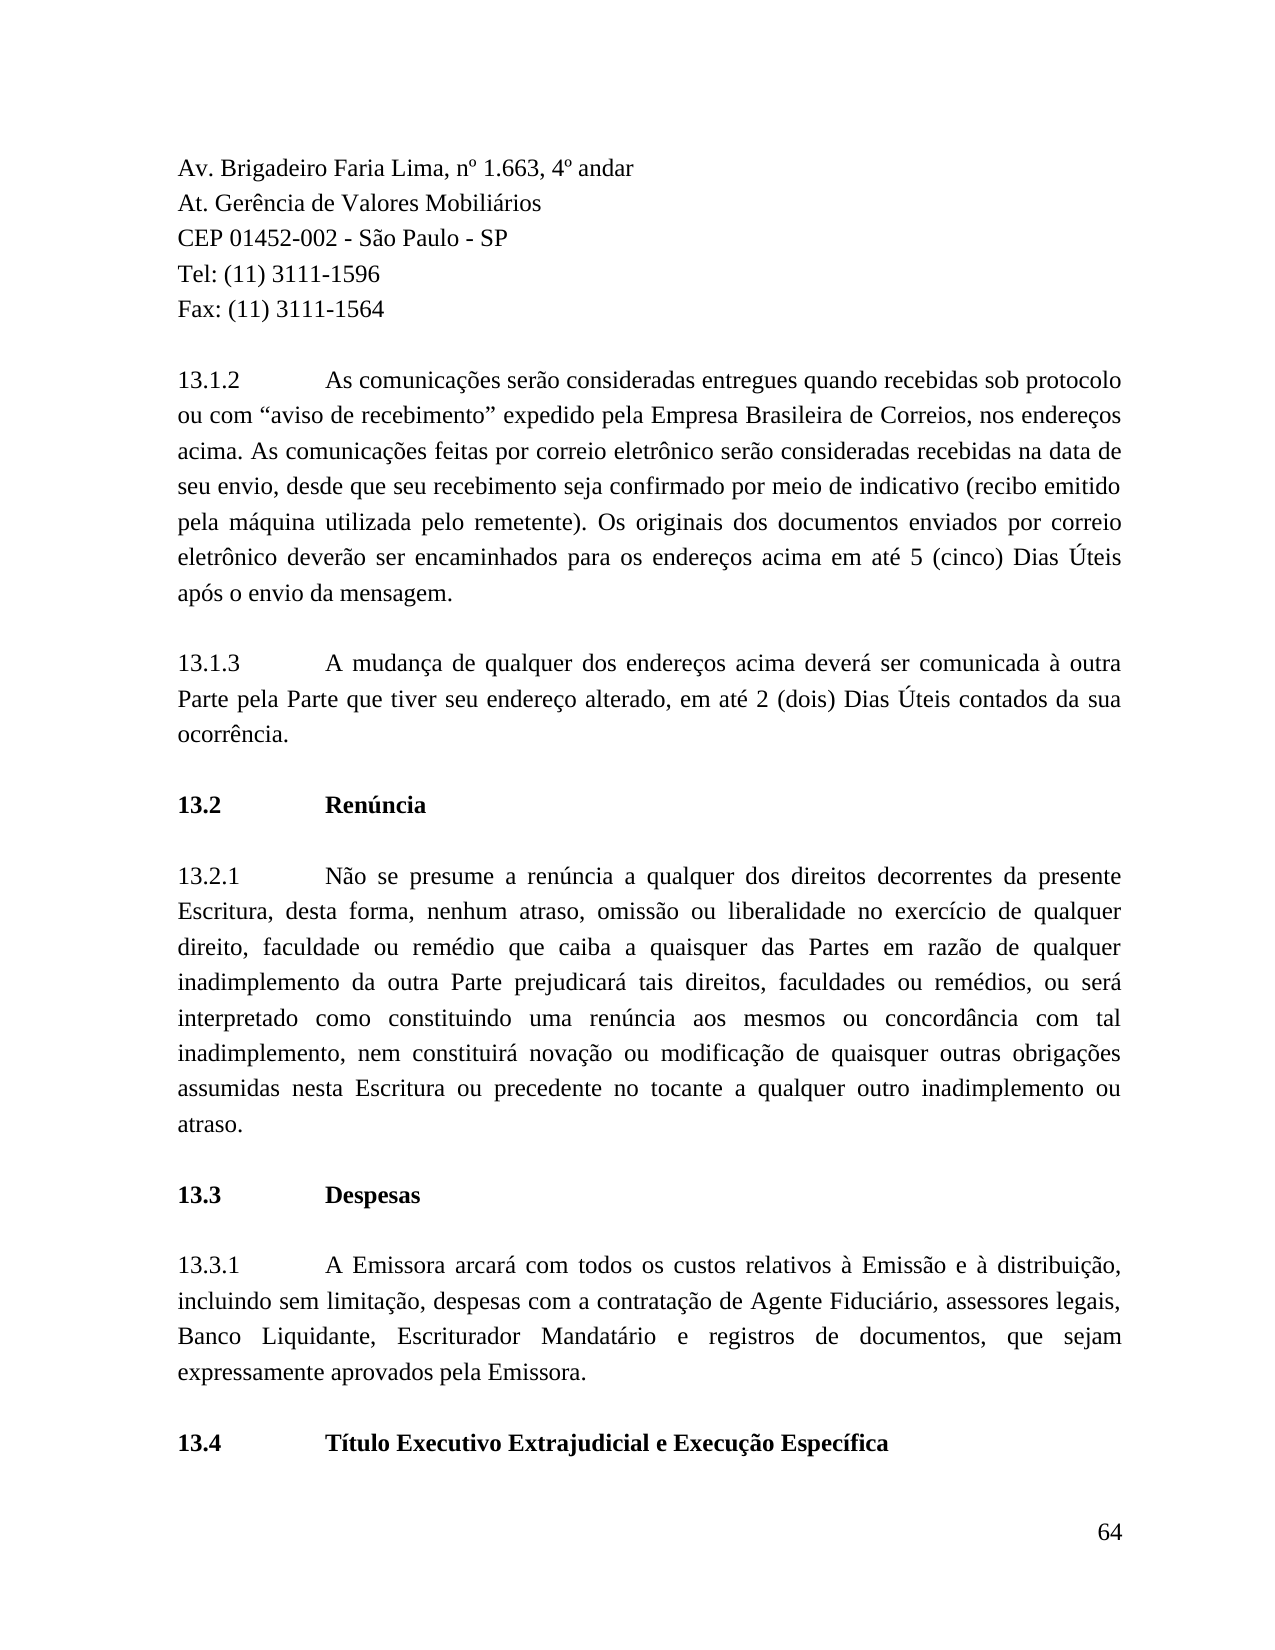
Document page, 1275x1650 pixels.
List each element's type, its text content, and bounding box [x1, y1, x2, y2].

text 13.2 Renúncia [177, 785, 1122, 821]
text Tel: (11) 3111-1596 [177, 254, 1122, 289]
text At. Gerência de Valores Mobiliários [177, 183, 1122, 218]
text Fax: (11) 3111-1564 [177, 289, 1122, 325]
text 13.1.2 As comunicações serão consideradas entregues quando recebidas sob protocolo ou com “aviso de recebimento” expedido pela Empresa Brasileira de Correios, nos endereços acima. As comunicações feitas por correio eletrônico serão consideradas recebidas na data de seu envio, desde que seu recebimento seja confirmado por meio de indicativo (recibo emitido pela máquina utilizada pelo remetente). Os originais dos documentos enviados por correio eletrônico deverão ser encaminhados para os endereços acima em até 5 (cinco) Dias Úteis após o envio da mensagem. [177, 360, 1122, 608]
text CEP 01452-002 - São Paulo - SP [177, 218, 1122, 254]
text 13.2.1 Não se presume a renúncia a qualquer dos direitos decorrentes da presente Escritura, desta forma, nenhum atraso, omissão ou liberalidade no exercício de qualquer direito, faculdade ou remédio que caiba a quaisquer das Partes em razão de qualquer inadimplemento da outra Parte prejudicará tais direitos, faculdades ou remédios, ou será interpretado como constituindo uma renúncia aos mesmos ou concordância com tal inadimplemento, nem constituirá novação ou modificação de quaisquer outras obrigações assumidas nesta Escritura ou precedente no tocante a qualquer outro inadimplemento ou atraso. [177, 856, 1122, 1139]
text 13.3 Despesas [177, 1175, 1122, 1210]
text 13.3.1 A Emissora arcará com todos os custos relativos à Emissão e à distribuição, incluindo sem limitação, despesas com a contratação de Agente Fiduciário, assessores legais, Banco Liquidante, Escriturador Mandatário e registros de documentos, que sejam expressamente aprovados pela Emissora. [177, 1246, 1122, 1387]
text 13.4 Título Executivo Extrajudicial e Execução Específica [177, 1423, 1122, 1458]
text 13.1.3 A mudança de qualquer dos endereços acima deverá ser comunicada à outra Parte pela Parte que tiver seu endereço alterado, em até 2 (dois) Dias Úteis contados da sua ocorrência. [177, 643, 1122, 750]
text Av. Brigadeiro Faria Lima, nº 1.663, 4º andar [177, 148, 1122, 183]
